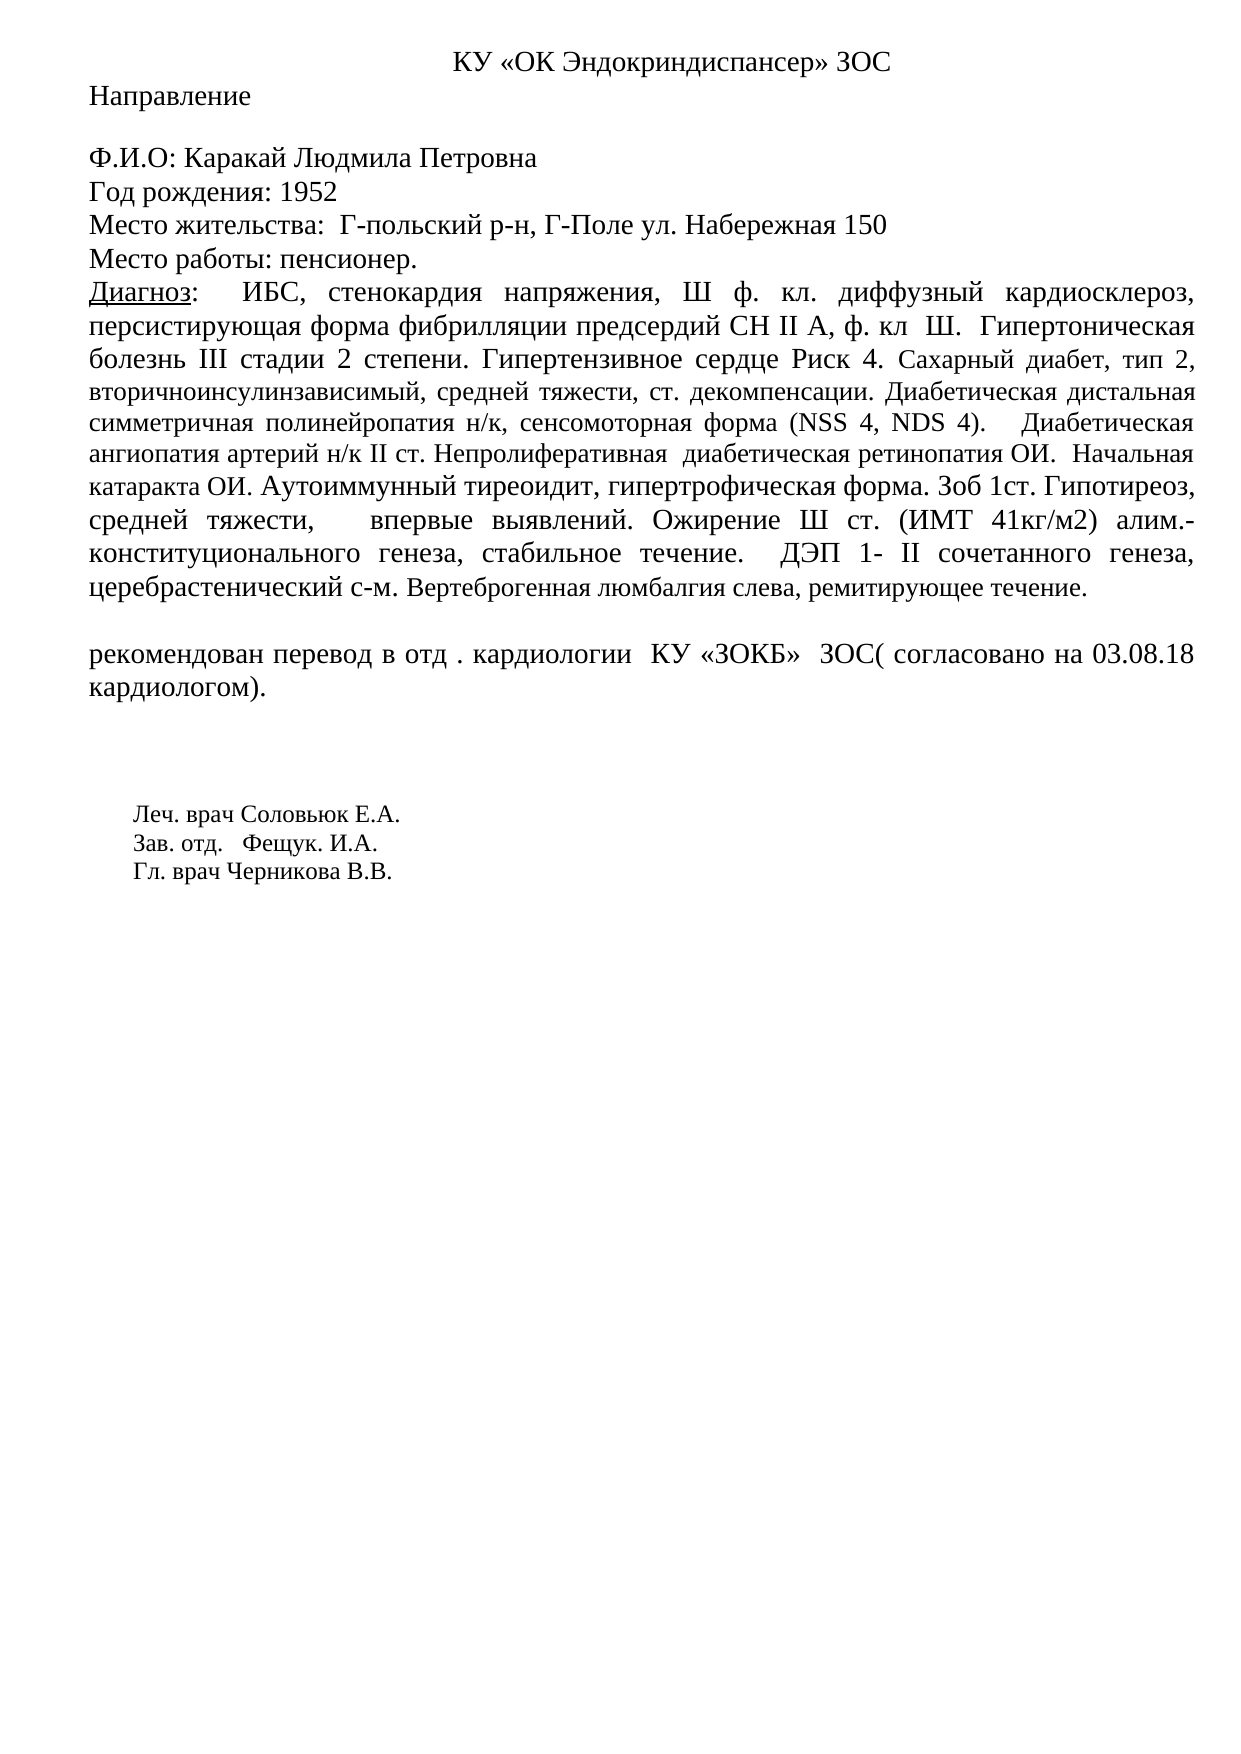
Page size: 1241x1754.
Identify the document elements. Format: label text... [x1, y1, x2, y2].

text Год рождения: 1952 [89, 174, 1196, 207]
subtitle Направление [89, 78, 1202, 111]
text рекомендован перевод в отд . кардиологии КУ «ЗОКБ» ЗОС( согласовано на 03.08.18 кардиологом). [89, 636, 1196, 703]
text Диагноз: ИБС, стенокардия напряжения, Ш ф. кл. диффузный кардиосклероз, персистирующая форма фибрилляции предсердий СН II А, ф. кл Ш. Гипертоническая болезнь III стадии 2 степени. Гипертензивное сердце Риск 4. Сахарный диабет, тип 2, вторичноинсулинзависимый, ст. Диабетическая дистальная симметричная полинейропатия н/к, сенсомоторная форма (NSS 4, NDS 4). Диабетическая ангиопатия артерий н/к II ст. Непролиферативная диабетическая ретинопатия ОИ. Начальная катаракта ОИ. Аутоиммунный тиреоидит, Зоб 1ст. Гипотиреоз, средней тяжести, впервые выявлений. Ожирение Ш ст. (ИМТ 41кг/м2) алим.-конституционального генеза, стабильное течение. ДЭП 1- II сочетанного генеза, церебрастенический с-м. Вертеброгенная люмбалгия слева, ремитирующее течение. [89, 274, 1196, 602]
subtitle Ф.И.О: Каракай Людмила Петровна [89, 140, 1196, 174]
text Место жительства: Г-польский р-н, Г-Поле ул. Набережная 150 [89, 207, 1196, 241]
text Место работы: пенсионер. [89, 241, 1196, 274]
text Леч. врач [133, 799, 1196, 828]
text Гл. врач Черникова В.В. [133, 856, 1196, 885]
